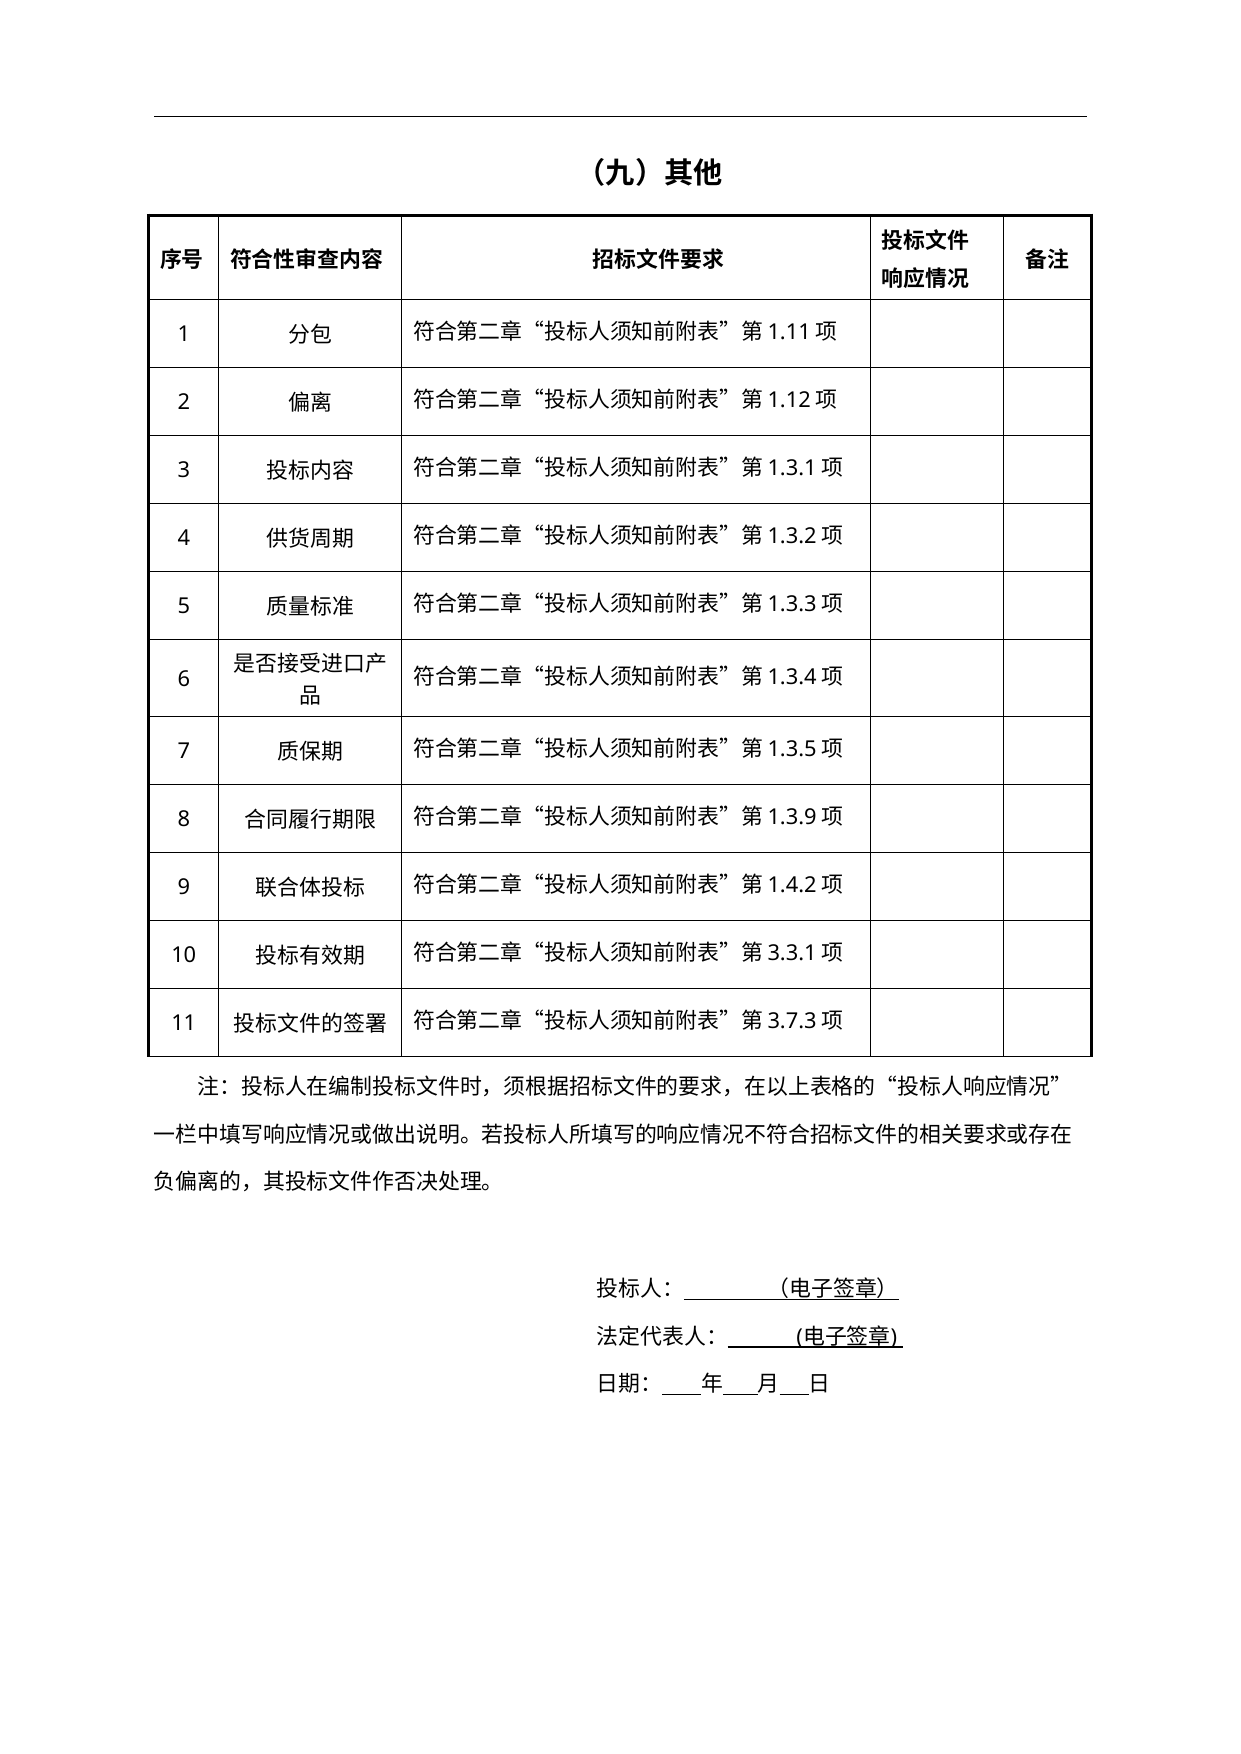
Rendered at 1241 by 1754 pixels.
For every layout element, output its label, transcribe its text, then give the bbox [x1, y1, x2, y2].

table_cell 10 [150, 921, 218, 988]
table_cell 符合第二章“投标人须知前附表”第1.3.1项 [402, 436, 870, 503]
table_cell [1004, 853, 1090, 920]
table_header 投标文件 响应情况 [871, 217, 1003, 299]
table_header 备注 [1004, 217, 1090, 299]
table_cell [1004, 989, 1090, 1056]
table_cell 联合体投标 [219, 853, 401, 920]
table_cell 符合第二章“投标人须知前附表”第3.3.1项 [402, 921, 870, 988]
table_header 符合性审查内容 [219, 217, 401, 299]
table_cell 6 [150, 640, 218, 716]
text （九）其他 [153, 150, 1087, 192]
table_cell 符合第二章“投标人须知前附表”第1.3.5项 [402, 717, 870, 784]
table_cell 质量标准 [219, 572, 401, 639]
text 投标人： （电子签章） [153, 1271, 1087, 1303]
table_cell 质保期 [219, 717, 401, 784]
table_cell 投标文件的签署 [219, 989, 401, 1056]
table_cell [871, 921, 1003, 988]
table_cell [871, 368, 1003, 435]
table_cell [871, 640, 1003, 716]
table_cell [871, 504, 1003, 571]
table_cell 7 [150, 717, 218, 784]
table_cell 符合第二章“投标人须知前附表”第1.4.2项 [402, 853, 870, 920]
table_header 序号 [150, 217, 218, 299]
table_cell [871, 785, 1003, 852]
table_cell [1004, 640, 1090, 716]
table_cell 11 [150, 989, 218, 1056]
table_cell 5 [150, 572, 218, 639]
table_cell [1004, 436, 1090, 503]
table_cell 是否接受进口产品 [219, 640, 401, 716]
table_cell 分包 [219, 300, 401, 367]
table_cell [871, 300, 1003, 367]
table_cell 符合第二章“投标人须知前附表”第1.11项 [402, 300, 870, 367]
table_cell 符合第二章“投标人须知前附表”第3.7.3项 [402, 989, 870, 1056]
table_cell 8 [150, 785, 218, 852]
text 日期： 年 月 日 [153, 1366, 1087, 1398]
table_cell 合同履行期限 [219, 785, 401, 852]
table_cell 3 [150, 436, 218, 503]
table_cell 4 [150, 504, 218, 571]
table_cell [871, 989, 1003, 1056]
text 注：投标人在编制投标文件时，须根据招标文件的要求，在以上表格的“投标人响应情况”一栏中填写响应情况或做出说明。若投标人所填写的响应情况不符合招标文件的相关要求或存在负偏离的，其投标文件作否决处理。 [153, 1069, 1087, 1196]
table_header 招标文件要求 [402, 217, 870, 299]
table_cell 符合第二章“投标人须知前附表”第1.3.3项 [402, 572, 870, 639]
table_cell [1004, 785, 1090, 852]
table_cell [1004, 300, 1090, 367]
table_cell 投标内容 [219, 436, 401, 503]
text 法定代表人： (电子签章) [153, 1319, 1087, 1351]
table_cell [1004, 921, 1090, 988]
table_cell 投标有效期 [219, 921, 401, 988]
table_cell [871, 436, 1003, 503]
table_cell [871, 717, 1003, 784]
table_cell 1 [150, 300, 218, 367]
table_cell 供货周期 [219, 504, 401, 571]
table_cell 9 [150, 853, 218, 920]
table_cell [1004, 572, 1090, 639]
table_cell 符合第二章“投标人须知前附表”第1.3.4项 [402, 640, 870, 716]
table_cell [871, 572, 1003, 639]
table_cell 2 [150, 368, 218, 435]
table_cell 符合第二章“投标人须知前附表”第1.3.9项 [402, 785, 870, 852]
table_cell [1004, 504, 1090, 571]
table_cell [871, 853, 1003, 920]
table_cell 符合第二章“投标人须知前附表”第1.3.2项 [402, 504, 870, 571]
table_cell [1004, 717, 1090, 784]
table_cell 符合第二章“投标人须知前附表”第1.12项 [402, 368, 870, 435]
table_cell [1004, 368, 1090, 435]
table_cell 偏离 [219, 368, 401, 435]
